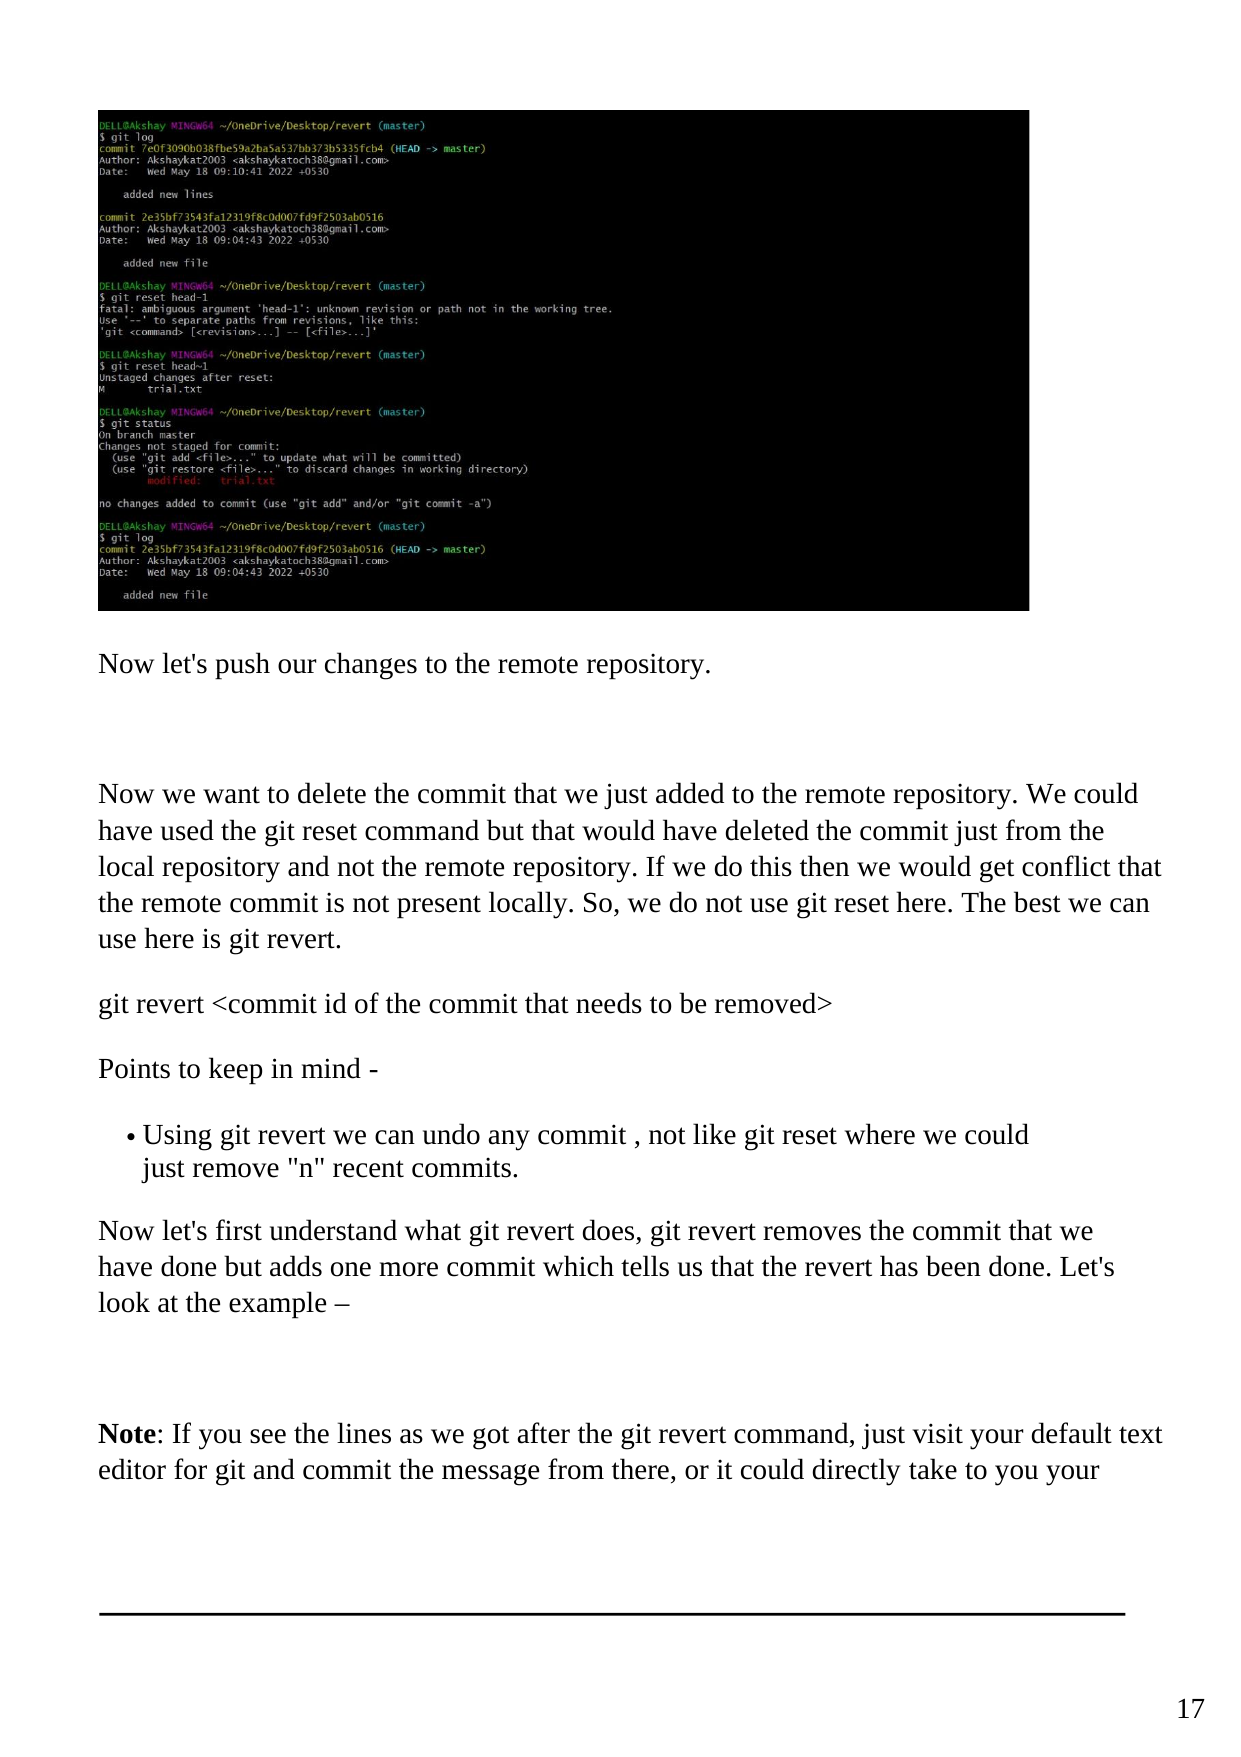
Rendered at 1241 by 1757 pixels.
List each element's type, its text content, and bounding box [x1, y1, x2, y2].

text git revert <commit id of the commit that needs to be removed> Points to keep in mind - [98, 986, 836, 1085]
list Using git revert we can undo any commit , not like git reset where we could just remove "n" recent commits. [127, 1117, 1078, 1184]
text Now we want to delete the commit that we just added to the remote repository. We could have used the git reset command but that would have deleted the commit just from the local repository and not the remote repository. If we do this then we would get conflict that the remote commit is not present locally. So, we do not use git reset here. The best we can use here is git revert. [98, 776, 1162, 954]
text Now let's first understand what git revert does, git revert removes the commit that we have done but adds one more commit which tells us that the revert has been done. Let's look at the example – [98, 1213, 1146, 1319]
text Now let's push our changes to the remote repository. [98, 646, 1222, 679]
text Note: If you see the lines as we got after the git revert command, just visit your default text editor for git and commit the message from there, or it could directly take to you your [98, 1416, 1166, 1486]
picture [98, 110, 1030, 611]
